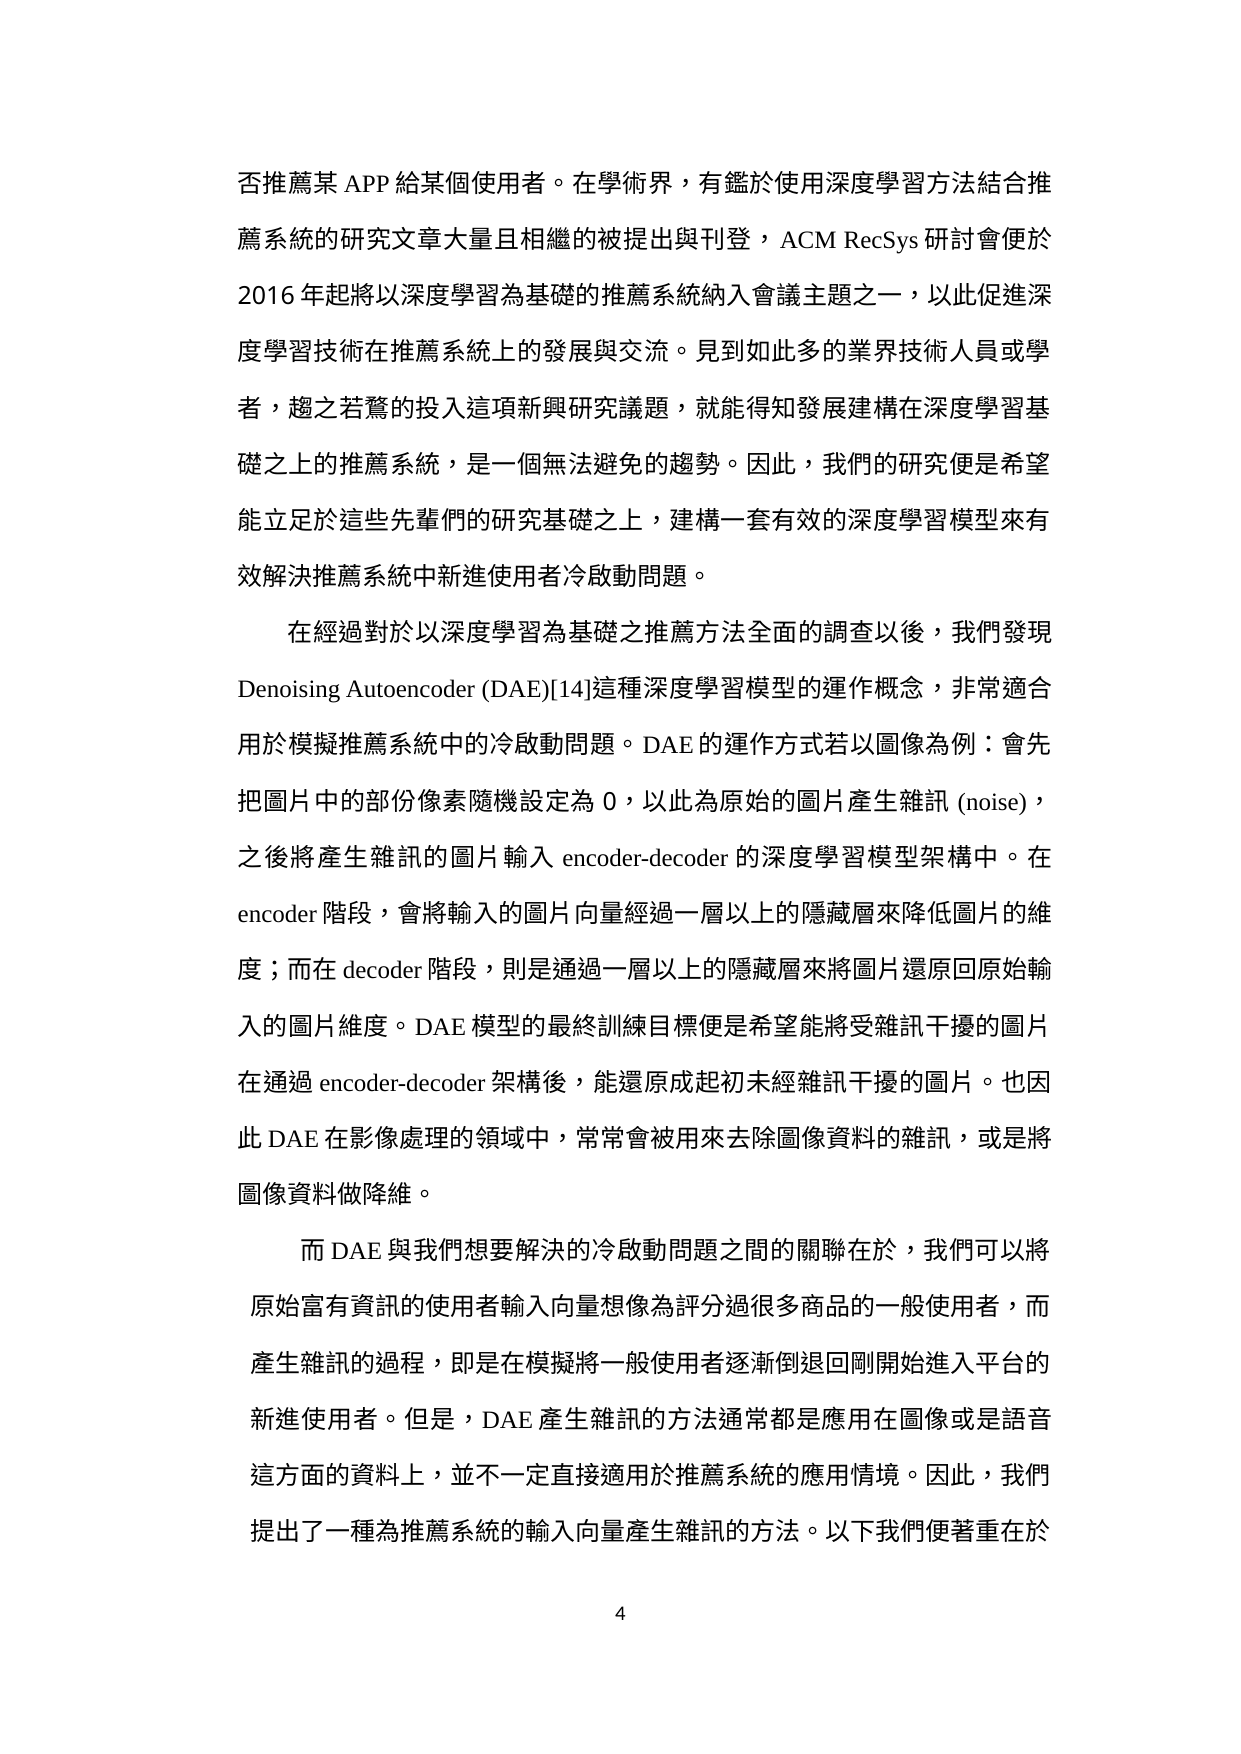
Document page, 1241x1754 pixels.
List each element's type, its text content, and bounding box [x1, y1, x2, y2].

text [237, 162, 1053, 594]
text 在經過對於以深度學習為基礎之推薦方法全面的調查以後，我們發現Denoising Autoencoder (DAE)[14]這種深度學習模型的運作概念，非常適合用於模擬推薦系統中的冷啟動問題。DAE的運作方式若以圖像為例：會先把圖片中的部份像素隨機設定為0，以此為原始的圖片產生雜訊 (noise)，之後將產生雜訊的圖片輸入encoder-decoder的深度學習模型架構中。在encoder階段，會將輸入的圖片向量經過一層以上的隱藏層來降低圖片的維度；而在decoder階段，則是通過一層以上的隱藏層來將圖片還原回原始輸入的圖片維度。DAE模型的最終訓練目標便是希望能將受雜訊干擾的圖片在通過encoder-decoder架構後，能還原成起初未經雜訊干擾的圖片。也因此DAE在影像處理的領域中，常常會被用來去除圖像資料的雜訊，或是將圖像資料做降維。 [237, 612, 1053, 1212]
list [250, 1230, 1053, 1549]
